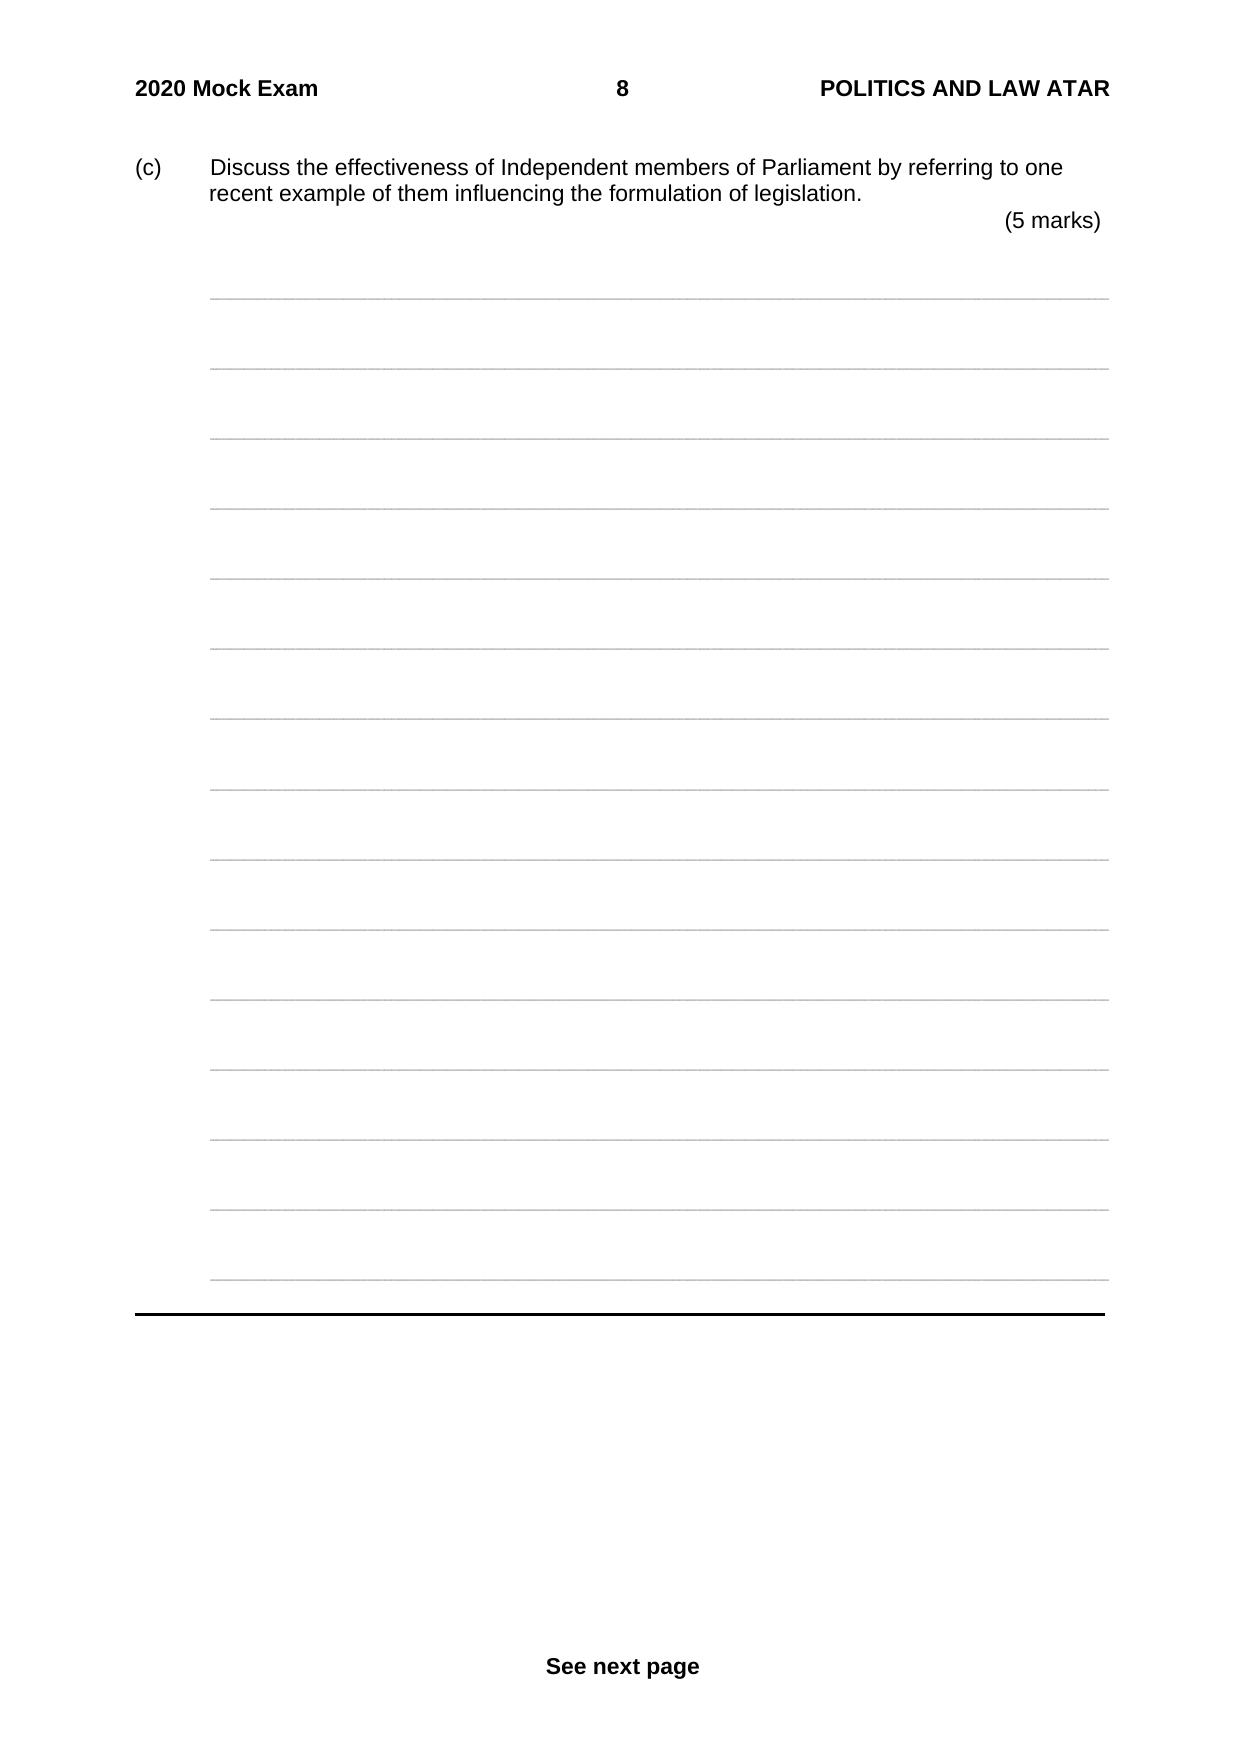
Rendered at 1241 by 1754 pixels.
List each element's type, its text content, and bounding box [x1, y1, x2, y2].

list Discuss the effectiveness of Independent members of Parliament by referring to one recent example of them influencing the formulation of legislation. [135, 154, 1105, 207]
text (5 marks) [209, 207, 1105, 233]
